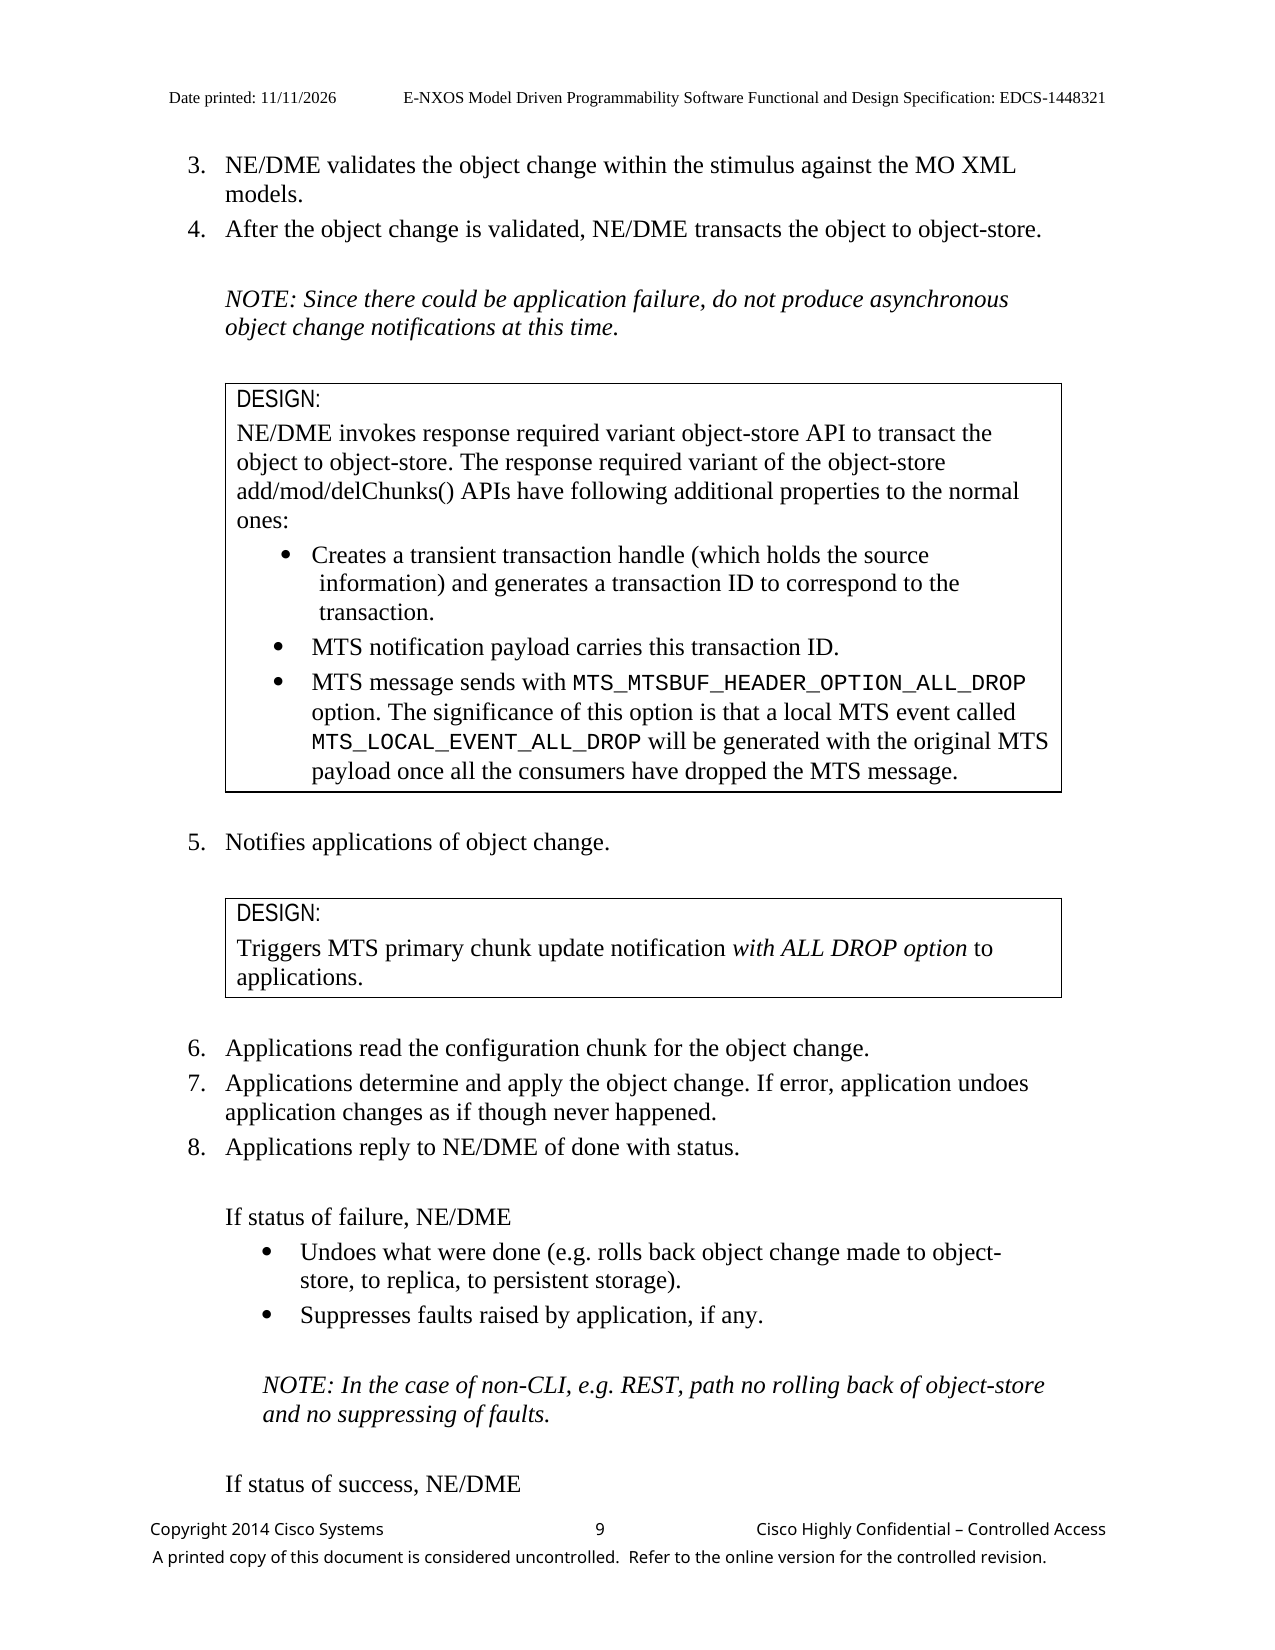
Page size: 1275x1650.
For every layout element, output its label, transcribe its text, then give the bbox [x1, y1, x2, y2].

text NOTE: Since there could be application failure, do not produce asynchronous object change notifications at this time. [225, 284, 1050, 341]
text NOTE: In the case of non-CLI, e.g. REST, path no rolling back of object-store and no suppressing of faults. [262, 1371, 1050, 1428]
list Applications determine and apply the object change. If error, application undoes application changes as if though never happened. [187, 1068, 1050, 1126]
list Undoes what were done (e.g. rolls back object change made to object-store, to replica, to persistent storage). [262, 1237, 1050, 1294]
table_header DESIGN: NE/DME invokes response required variant object-store API to transact the object to object-store. The response required variant of the object-store add/mod/delChunks() APIs have following additional properties to the normal ones: Creates a transient transaction handle (which holds the source information) and generates a transaction ID to correspond to the transaction. MTS notification payload carries this transaction ID. MTS message sends with MTS_MTSBUF_HEADER_OPTION_ALL_DROP option. The significance of this option is that a local MTS event called MTS_LOCAL_EVENT_ALL_DROP will be generated with the original MTS payload once all the consumers have dropped the MTS message. [226, 384, 1061, 791]
list Applications reply to NE/DME of done with status. [187, 1132, 1050, 1161]
text If status of success, NE/DME [225, 1469, 1050, 1498]
list Suppresses faults raised by application, if any. [262, 1301, 1050, 1329]
list Notifies applications of object change. [187, 827, 1050, 856]
table_header DESIGN: Triggers MTS primary chunk update notification with ALL DROP option to applications. [226, 899, 1061, 997]
text If status of failure, NE/DME [225, 1202, 1050, 1231]
list Applications read the configuration chunk for the object change. [187, 1033, 1050, 1062]
list NE/DME validates the object change within the stimulus against the MO XML models. [187, 150, 1050, 207]
list After the object change is validated, NE/DME transacts the object to object-store. [187, 214, 1050, 242]
